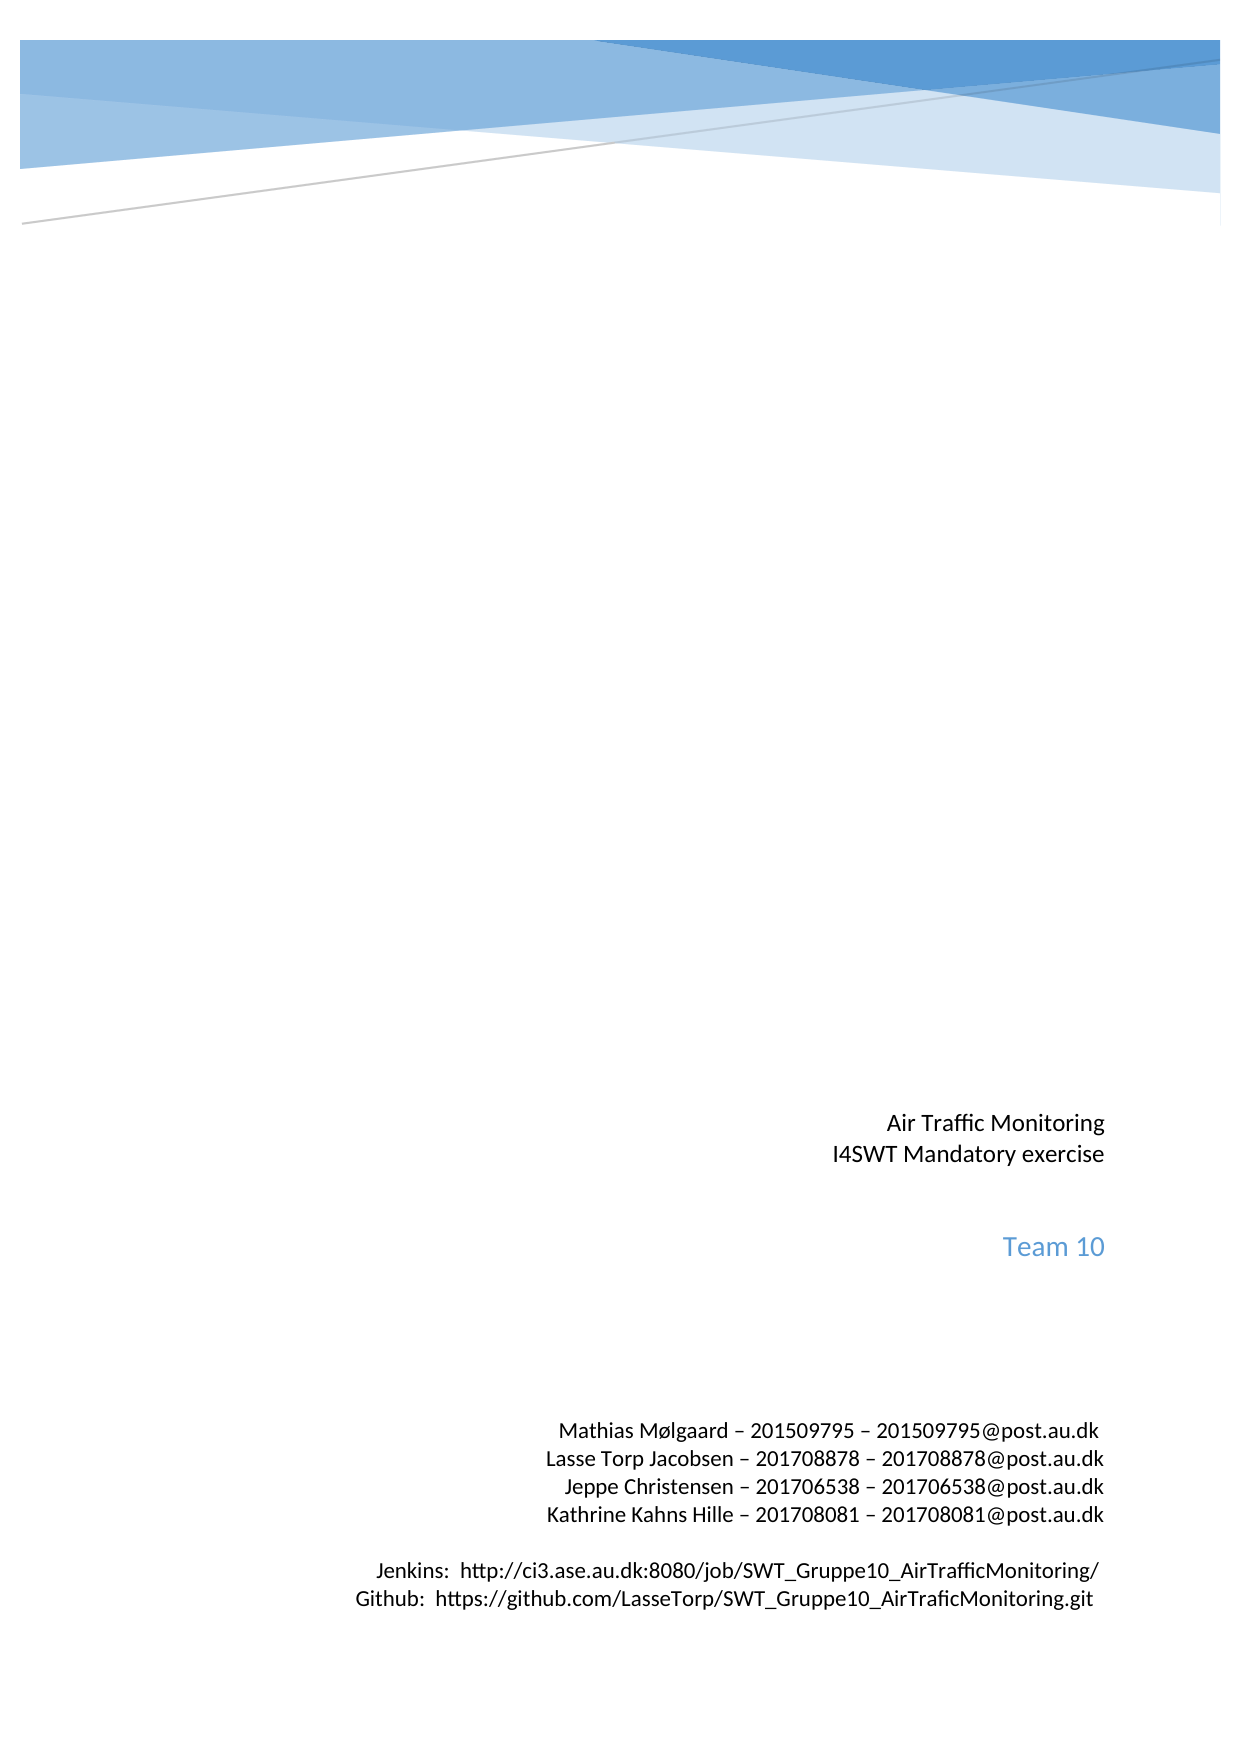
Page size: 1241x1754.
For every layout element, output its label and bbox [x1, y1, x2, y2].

picture [20, 40, 1221, 240]
